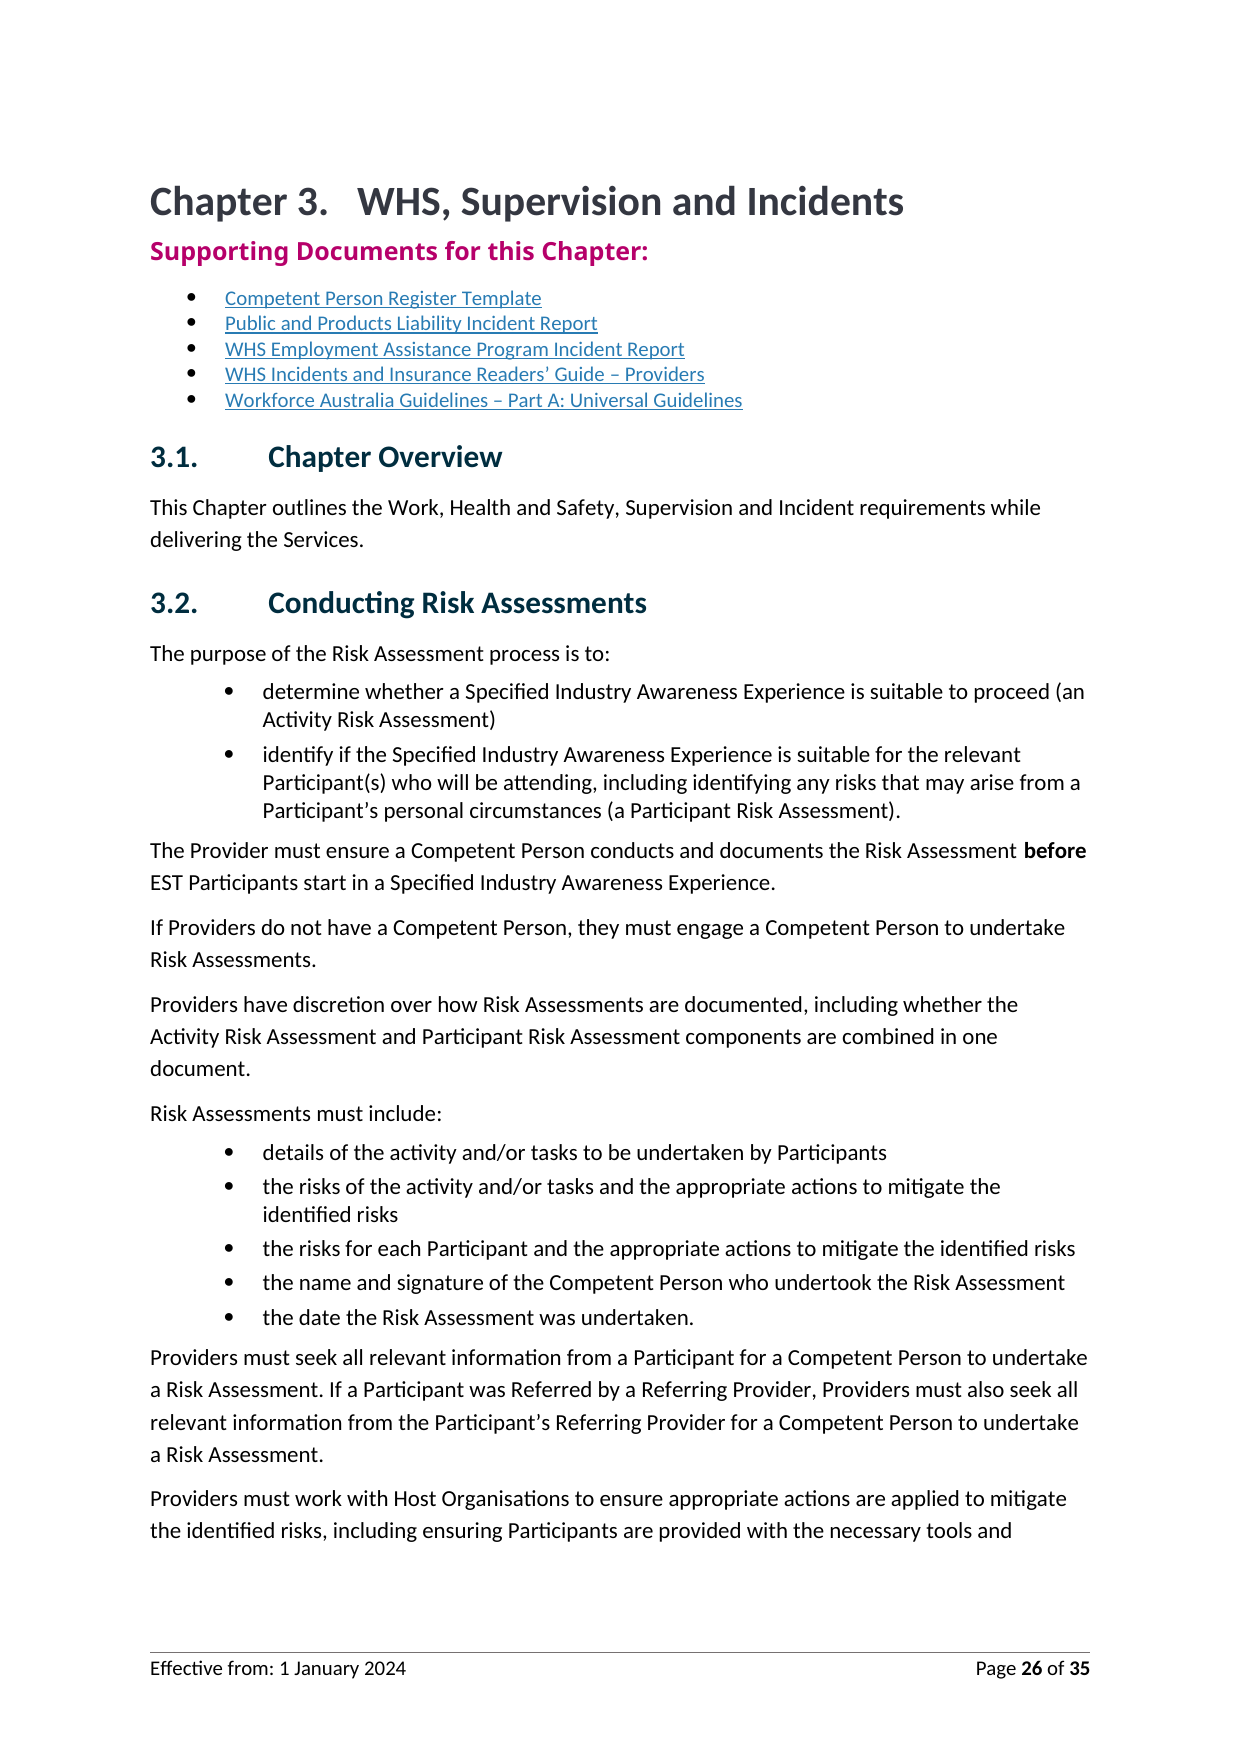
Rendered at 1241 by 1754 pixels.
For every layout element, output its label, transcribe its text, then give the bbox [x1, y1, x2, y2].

list WHS Incidents and Insurance Readers’ Guide – Providers [187, 361, 1090, 387]
text the risks of the activity and/or tasks and the appropriate actions to mitigate the identified risks [225, 1172, 1090, 1228]
text Providers have discretion over how Risk Assessments are documented, including whether the Activity Risk Assessment and Participant Risk Assessment components are combined in one document. [150, 990, 1090, 1082]
subtitle Supporting Documents for this Chapter: [150, 233, 1090, 267]
text the name and signature of the Competent Person who undertook the Risk Assessment [225, 1268, 1090, 1296]
text identify if the Specified Industry Awareness Experience is suitable for the relevant Participant(s) who will be attending, including identifying any risks that may arise from a Participant’s personal circumstances (a Participant Risk Assessment). [225, 740, 1090, 824]
list Workforce Australia Guidelines – Part A: Universal Guidelines [187, 387, 1090, 412]
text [150, 1484, 1090, 1545]
subtitle Chapter Overview [150, 437, 1090, 475]
list WHS Employment Assistance Program Incident Report [187, 336, 1090, 361]
text the risks for each Participant and the appropriate actions to mitigate the identified risks [225, 1234, 1090, 1262]
text The Provider must ensure a Competent Person conducts and documents the Risk Assessment before EST Participants start in a Specified Industry Awareness Experience. [150, 836, 1090, 897]
text Risk Assessments must include: [150, 1099, 1090, 1127]
text the date the Risk Assessment was undertaken. [225, 1303, 1090, 1331]
text Providers must seek all relevant information from a Participant for a Competent Person to undertake a Risk Assessment. If a Participant was Referred by a Referring Provider, Providers must also seek all relevant information from the Participant’s Referring Provider for a Competent Person to undertake a Risk Assessment. [150, 1343, 1090, 1468]
text If Providers do not have a Competent Person, they must engage a Competent Person to undertake Risk Assessments. [150, 913, 1090, 973]
subtitle WHS, Supervision and Incidents [150, 175, 1090, 226]
subtitle Conducting Risk Assessments [150, 583, 1090, 621]
list Competent Person Register Template [187, 285, 1090, 311]
text The purpose of the Risk Assessment process is to: [150, 639, 1090, 667]
text determine whether a Specified Industry Awareness Experience is suitable to proceed (an Activity Risk Assessment) [225, 677, 1090, 733]
text details of the activity and/or tasks to be undertaken by Participants [225, 1138, 1090, 1166]
list Public and Products Liability Incident Report [187, 311, 1090, 336]
text This Chapter outlines the Work, Health and Safety, Supervision and Incident requirements while delivering the Services. [150, 493, 1090, 554]
